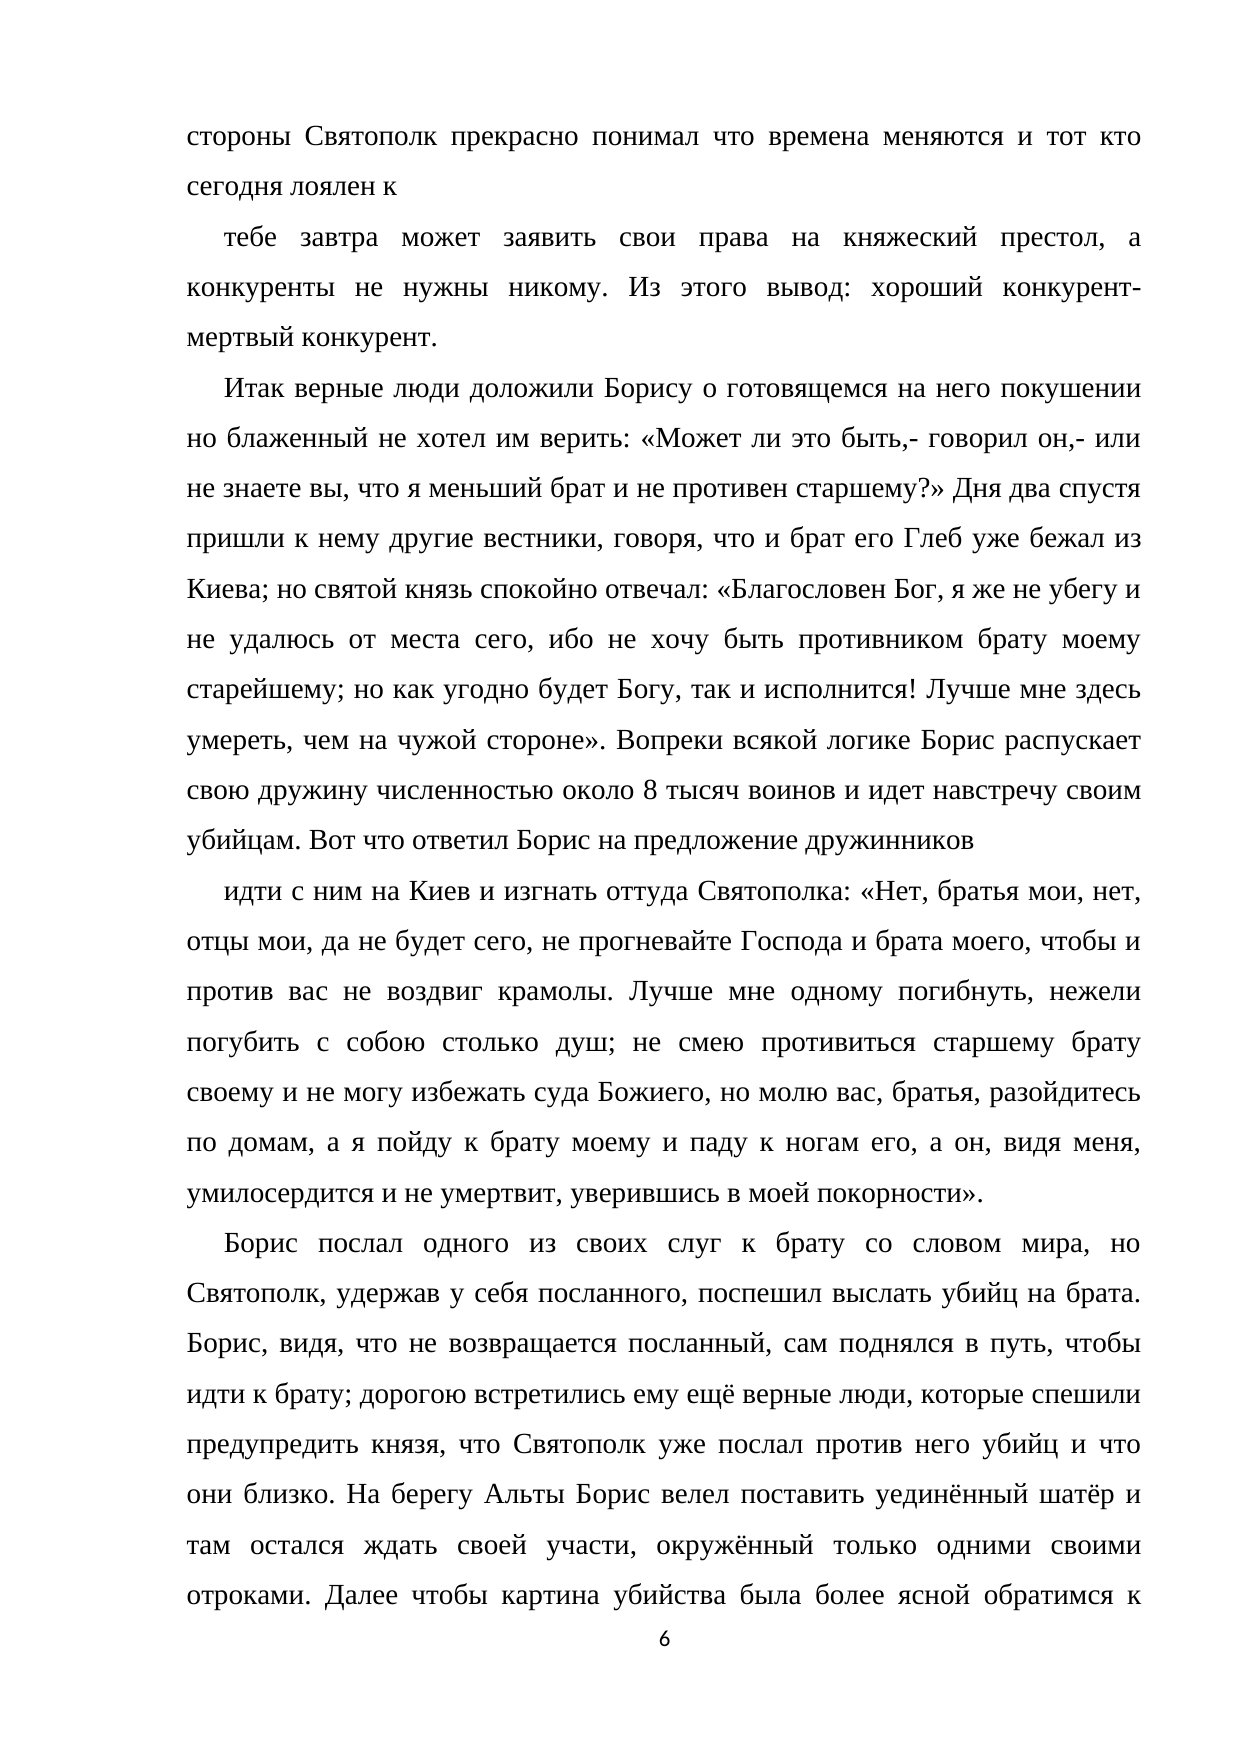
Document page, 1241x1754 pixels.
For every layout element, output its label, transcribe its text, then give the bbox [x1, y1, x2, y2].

text Итак верные люди доложили Борису о готовящемся на него покушении но блаженный не хотел им верить: «Может ли это быть,- говорил он,- или не знаете вы, что я меньший брат и не противен старшему?» Дня два спустя пришли к нему другие вестники, говоря, что и брат его Глеб уже бежал из Киева; но святой князь спокойно отвечал: «Благословен Бог, я же не убегу и не удалюсь от места сего, ибо не хочу быть противником брату моему старейшему; но как угодно будет Богу, так и исполнится! Лучше мне здесь умереть, чем на чужой стороне». Вопреки всякой логике Борис распускает свою дружину численностью около 8 тысяч воинов и идет навстречу своим убийцам. Вот что ответил Борис на предложение дружинников [186, 370, 1142, 856]
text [186, 1225, 1142, 1611]
text идти с ним на Киев и изгнать оттуда Святополка: «Нет, братья мои, нет, отцы мои, да не будет сего, не прогневайте Господа и брата моего, чтобы и против вас не воздвиг крамолы. Лучше мне одному погибнуть, нежели погубить с собою столько душ; не смею противиться старшему брату своему и не могу избежать суда Божиего, но молю вас, братья, разойдитесь по домам, а я пойду к брату моему и паду к ногам его, а он, видя меня, умилосердится и не умертвит, уверившись в моей покорности». [186, 873, 1142, 1208]
text тебе завтра может заявить свои права на княжеский престол, а конкуренты не нужны никому. Из этого вывод: хороший конкурент-мертвый конкурент. [186, 219, 1142, 353]
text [186, 118, 1142, 202]
